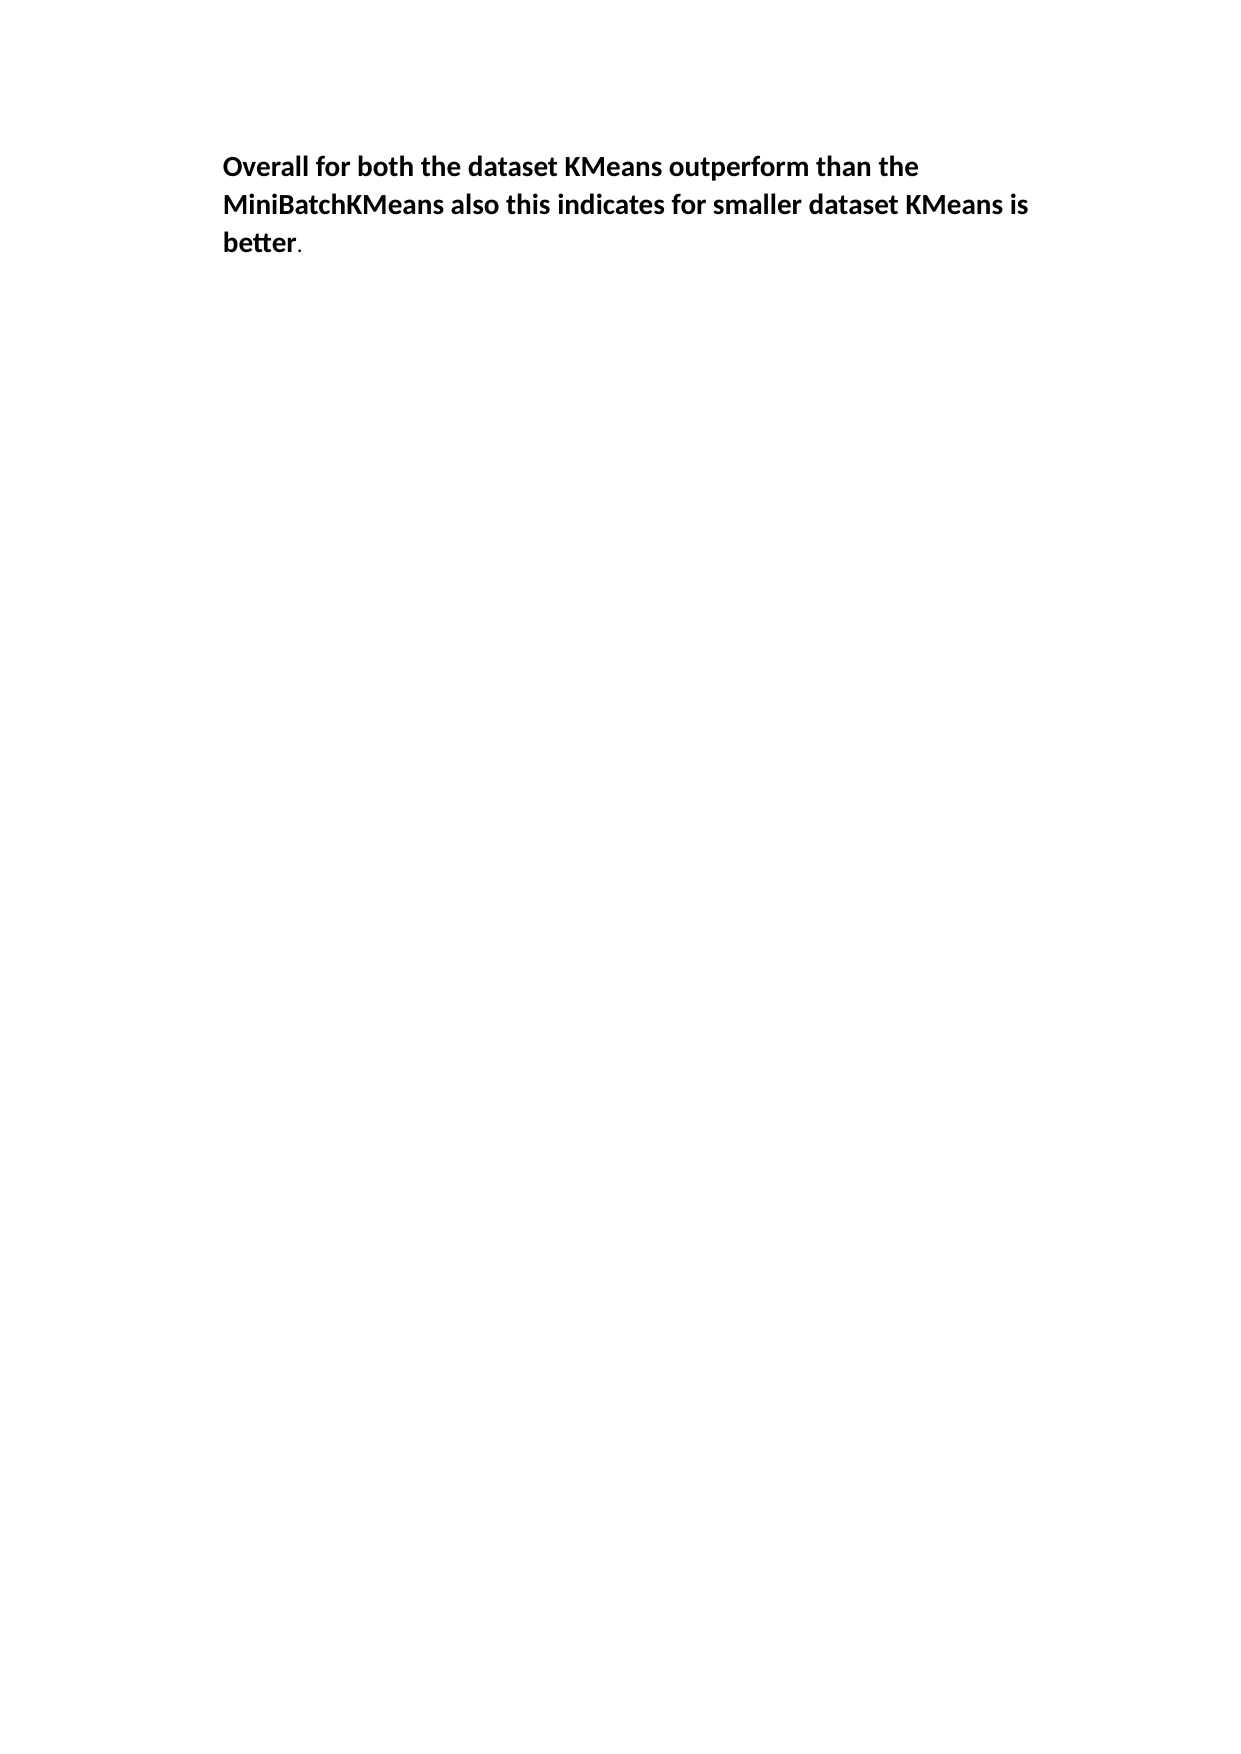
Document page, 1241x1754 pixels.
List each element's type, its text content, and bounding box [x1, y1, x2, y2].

list Overall for both the dataset KMeans outperform than the MiniBatchKMeans also this indicates for smaller dataset KMeans is better. [223, 148, 1093, 260]
